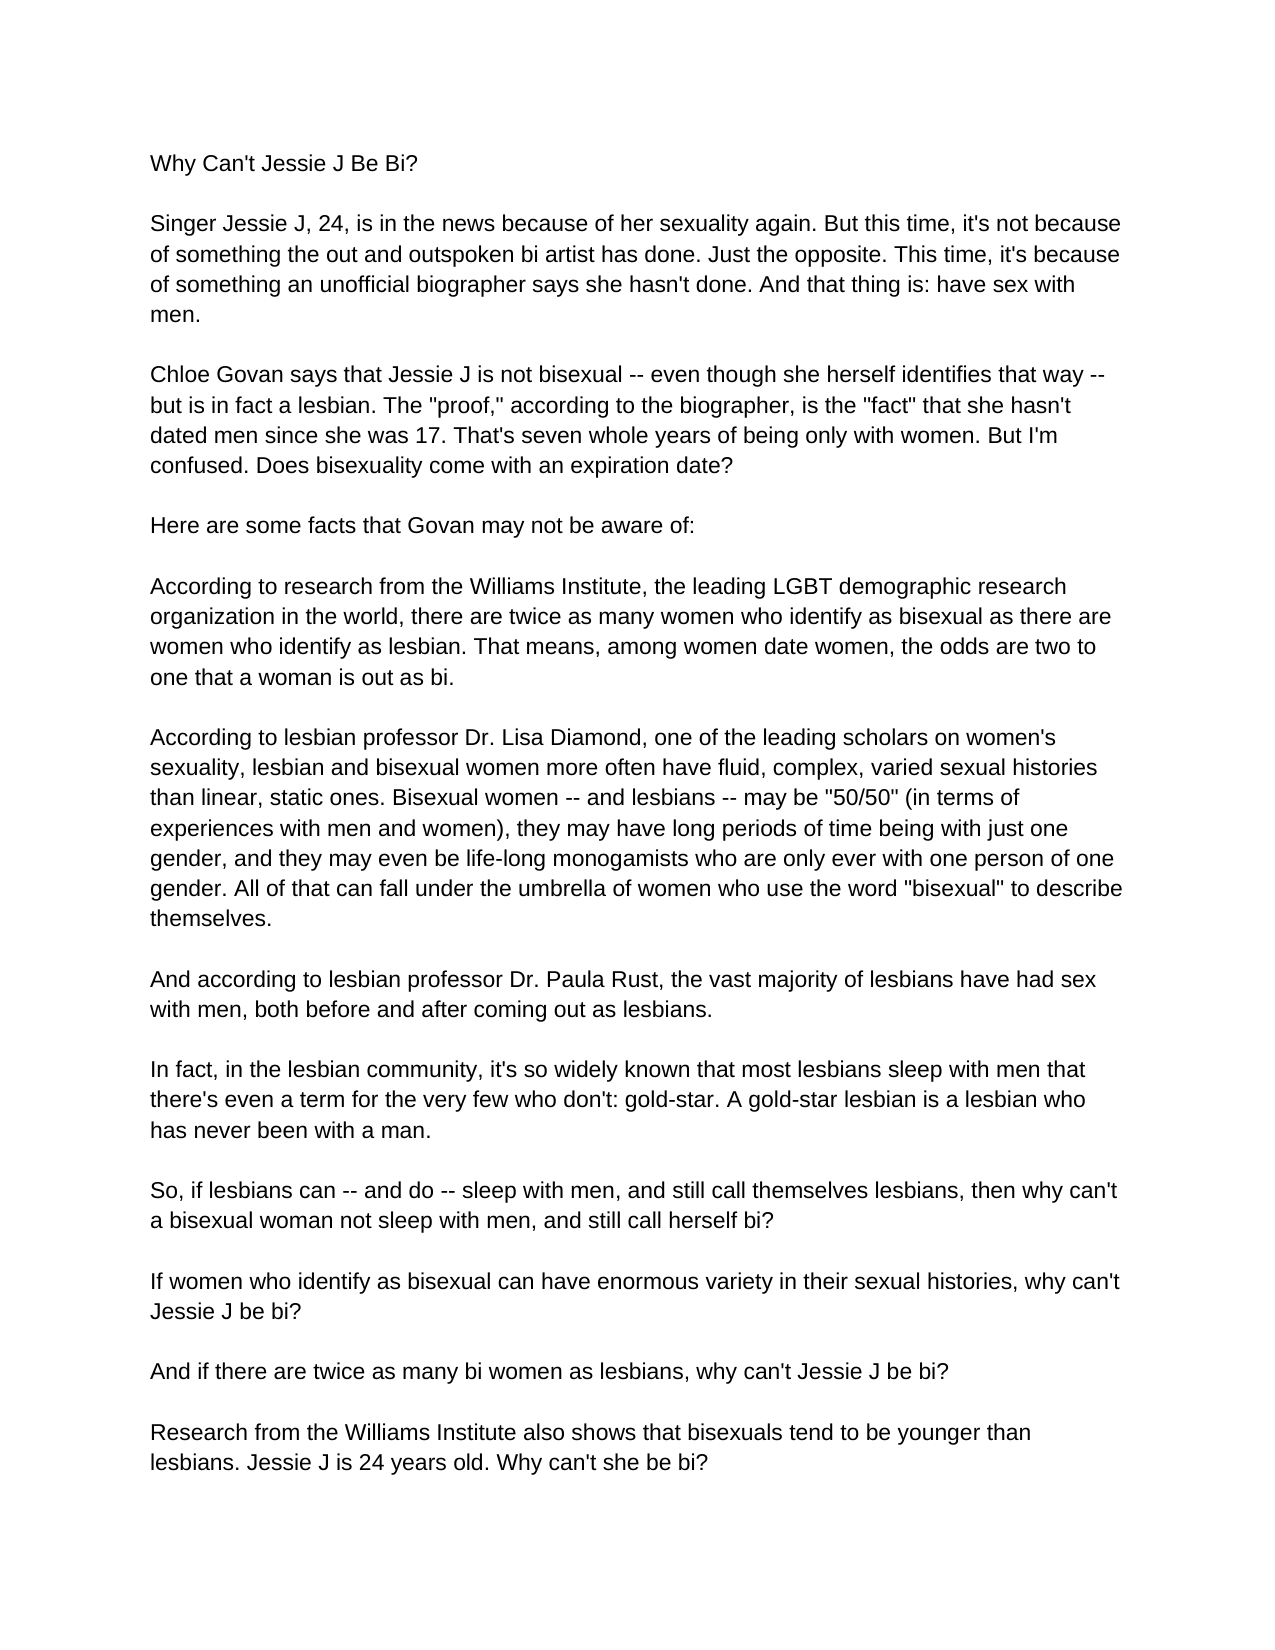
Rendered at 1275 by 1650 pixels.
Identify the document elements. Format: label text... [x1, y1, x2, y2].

text According to lesbian professor Dr. Lisa Diamond, one of the leading scholars on women's sexuality, lesbian and bisexual women more often have fluid, complex, varied sexual histories than linear, static ones. Bisexual women -- and lesbians -- may be "50/50" (in terms of experiences with men and women), they may have long periods of time being with just one gender, and they may even be life-long monogamists who are only ever with one person of one gender. All of that can fall under the umbrella of women who use the word "bisexual" to describe themselves. [150, 724, 1125, 932]
text So, if lesbians can -- and do -- sleep with men, and still call themselves lesbians, then why can't a bisexual woman not sleep with men, and still call herself bi? [150, 1177, 1125, 1234]
text If women who identify as bisexual can have enormous variety in their sexual histories, why can't Jessie J be bi? [150, 1268, 1125, 1324]
text Research from the Williams Institute also shows that bisexuals tend to be younger than lesbians. Jessie J is 24 years old. Why can't she be bi? [150, 1419, 1125, 1475]
text Chloe Govan says that Jessie J is not bisexual -- even though she herself identifies that way -- but is in fact a lesbian. The "proof," according to the biographer, is the "fact" that she hasn't dated men since she was 17. That's seven whole years of being only with women. But I'm confused. Does bisexuality come with an expiration date? [150, 361, 1125, 478]
text According to research from the Williams Institute, the leading LGBT demographic research organization in the world, there are twice as many women who identify as bisexual as there are women who identify as lesbian. That means, among women date women, the odds are two to one that a woman is out as bi. [150, 573, 1125, 690]
text In fact, in the lesbian community, it's so widely known that most lesbians sleep with men that there's even a term for the very few who don't: gold-star. A gold-star lesbian is a lesbian who has never been with a man. [150, 1056, 1125, 1143]
text Here are some facts that Govan may not be aware of: [150, 512, 1125, 539]
text And if there are twice as many bi women as lesbians, why can't Jessie J be bi? [150, 1358, 1125, 1385]
text And according to lesbian professor Dr. Paula Rust, the vast majority of lesbians have had sex with men, both before and after coming out as lesbians. [150, 966, 1125, 1022]
text Why Can't Jessie J Be Bi? [150, 150, 1125, 176]
text Singer Jessie J, 24, is in the news because of her sexuality again. But this time, it's not because of something the out and outspoken bi artist has done. Just the opposite. This time, it's because of something an unofficial biographer says she hasn't done. And that thing is: have sex with men. [150, 210, 1125, 327]
